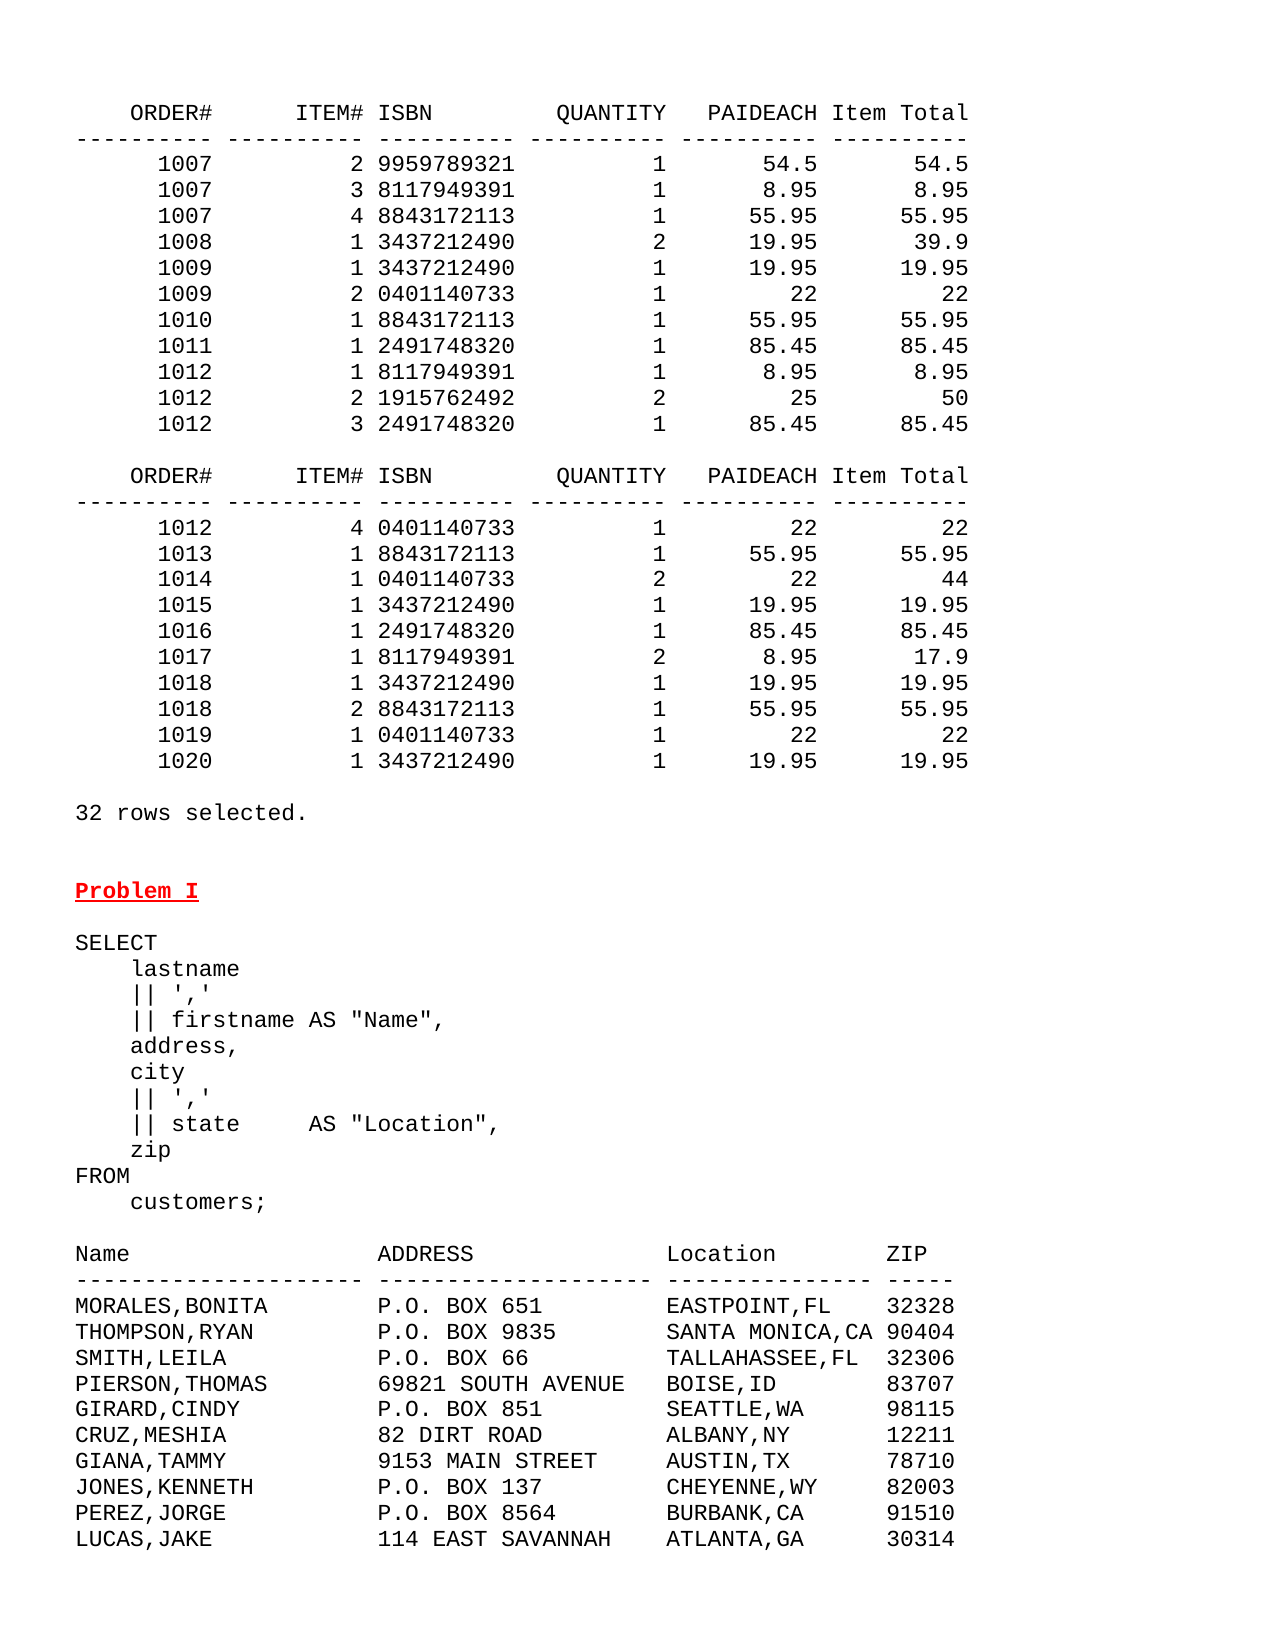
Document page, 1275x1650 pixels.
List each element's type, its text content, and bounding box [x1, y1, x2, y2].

text 32 rows selected. [75, 801, 1200, 827]
text || ',' [75, 983, 1200, 1009]
text 1009 1 3437212490 1 19.95 19.95 [75, 257, 1200, 282]
text address, [75, 1035, 1200, 1061]
text ORDER# ITEM# ISBN QUANTITY PAIDEACH Item Total [75, 464, 1200, 490]
text 1018 1 3437212490 1 19.95 19.95 [75, 672, 1200, 697]
text 1007 4 8843172113 1 55.95 55.95 [75, 205, 1200, 231]
text 1019 1 0401140733 1 22 22 [75, 723, 1200, 749]
text 1013 1 8843172113 1 55.95 55.95 [75, 542, 1200, 568]
text FROM [75, 1164, 1200, 1190]
text Name ADDRESS Location ZIP [75, 1242, 1200, 1268]
text LUCAS,JAKE 114 EAST SAVANNAH ATLANTA,GA 30314 [75, 1527, 1200, 1553]
text 1010 1 8843172113 1 55.95 55.95 [75, 308, 1200, 334]
text CRUZ,MESHIA 82 DIRT ROAD ALBANY,NY 12211 [75, 1424, 1200, 1450]
text JONES,KENNETH P.O. BOX 137 CHEYENNE,WY 82003 [75, 1476, 1200, 1502]
text 1015 1 3437212490 1 19.95 19.95 [75, 594, 1200, 620]
text PIERSON,THOMAS 69821 SOUTH AVENUE BOISE,ID 83707 [75, 1372, 1200, 1398]
text || firstname AS "Name", [75, 1009, 1200, 1035]
text || ',' [75, 1087, 1200, 1112]
text PEREZ,JORGE P.O. BOX 8564 BURBANK,CA 91510 [75, 1502, 1200, 1527]
text city [75, 1061, 1200, 1087]
text 1011 1 2491748320 1 85.45 85.45 [75, 334, 1200, 360]
text 1007 2 9959789321 1 54.5 54.5 [75, 153, 1200, 179]
text ---------- ---------- ---------- ---------- ---------- ---------- [75, 127, 1200, 153]
text 1017 1 8117949391 2 8.95 17.9 [75, 646, 1200, 672]
text 1012 3 2491748320 1 85.45 85.45 [75, 412, 1200, 438]
text ---------- ---------- ---------- ---------- ---------- ---------- [75, 490, 1200, 516]
text Problem I [75, 879, 1200, 905]
text 1008 1 3437212490 2 19.95 39.9 [75, 231, 1200, 257]
text lastname [75, 957, 1200, 983]
text GIANA,TAMMY 9153 MAIN STREET AUSTIN,TX 78710 [75, 1450, 1200, 1476]
text --------------------- -------------------- --------------- ----- [75, 1268, 1200, 1294]
text 1016 1 2491748320 1 85.45 85.45 [75, 620, 1200, 646]
text 1012 2 1915762492 2 25 50 [75, 386, 1200, 412]
text SELECT [75, 931, 1200, 957]
text 1012 4 0401140733 1 22 22 [75, 516, 1200, 542]
text ORDER# ITEM# ISBN QUANTITY PAIDEACH Item Total [75, 101, 1200, 127]
text zip [75, 1138, 1200, 1164]
text customers; [75, 1190, 1200, 1216]
text 1009 2 0401140733 1 22 22 [75, 282, 1200, 308]
text 1012 1 8117949391 1 8.95 8.95 [75, 360, 1200, 386]
text 1007 3 8117949391 1 8.95 8.95 [75, 179, 1200, 205]
text 1020 1 3437212490 1 19.95 19.95 [75, 749, 1200, 775]
text SMITH,LEILA P.O. BOX 66 TALLAHASSEE,FL 32306 [75, 1346, 1200, 1372]
text || state AS "Location", [75, 1112, 1200, 1138]
text MORALES,BONITA P.O. BOX 651 EASTPOINT,FL 32328 [75, 1294, 1200, 1320]
text 1014 1 0401140733 2 22 44 [75, 568, 1200, 594]
text 1018 2 8843172113 1 55.95 55.95 [75, 697, 1200, 723]
text GIRARD,CINDY P.O. BOX 851 SEATTLE,WA 98115 [75, 1398, 1200, 1424]
text THOMPSON,RYAN P.O. BOX 9835 SANTA MONICA,CA 90404 [75, 1320, 1200, 1346]
